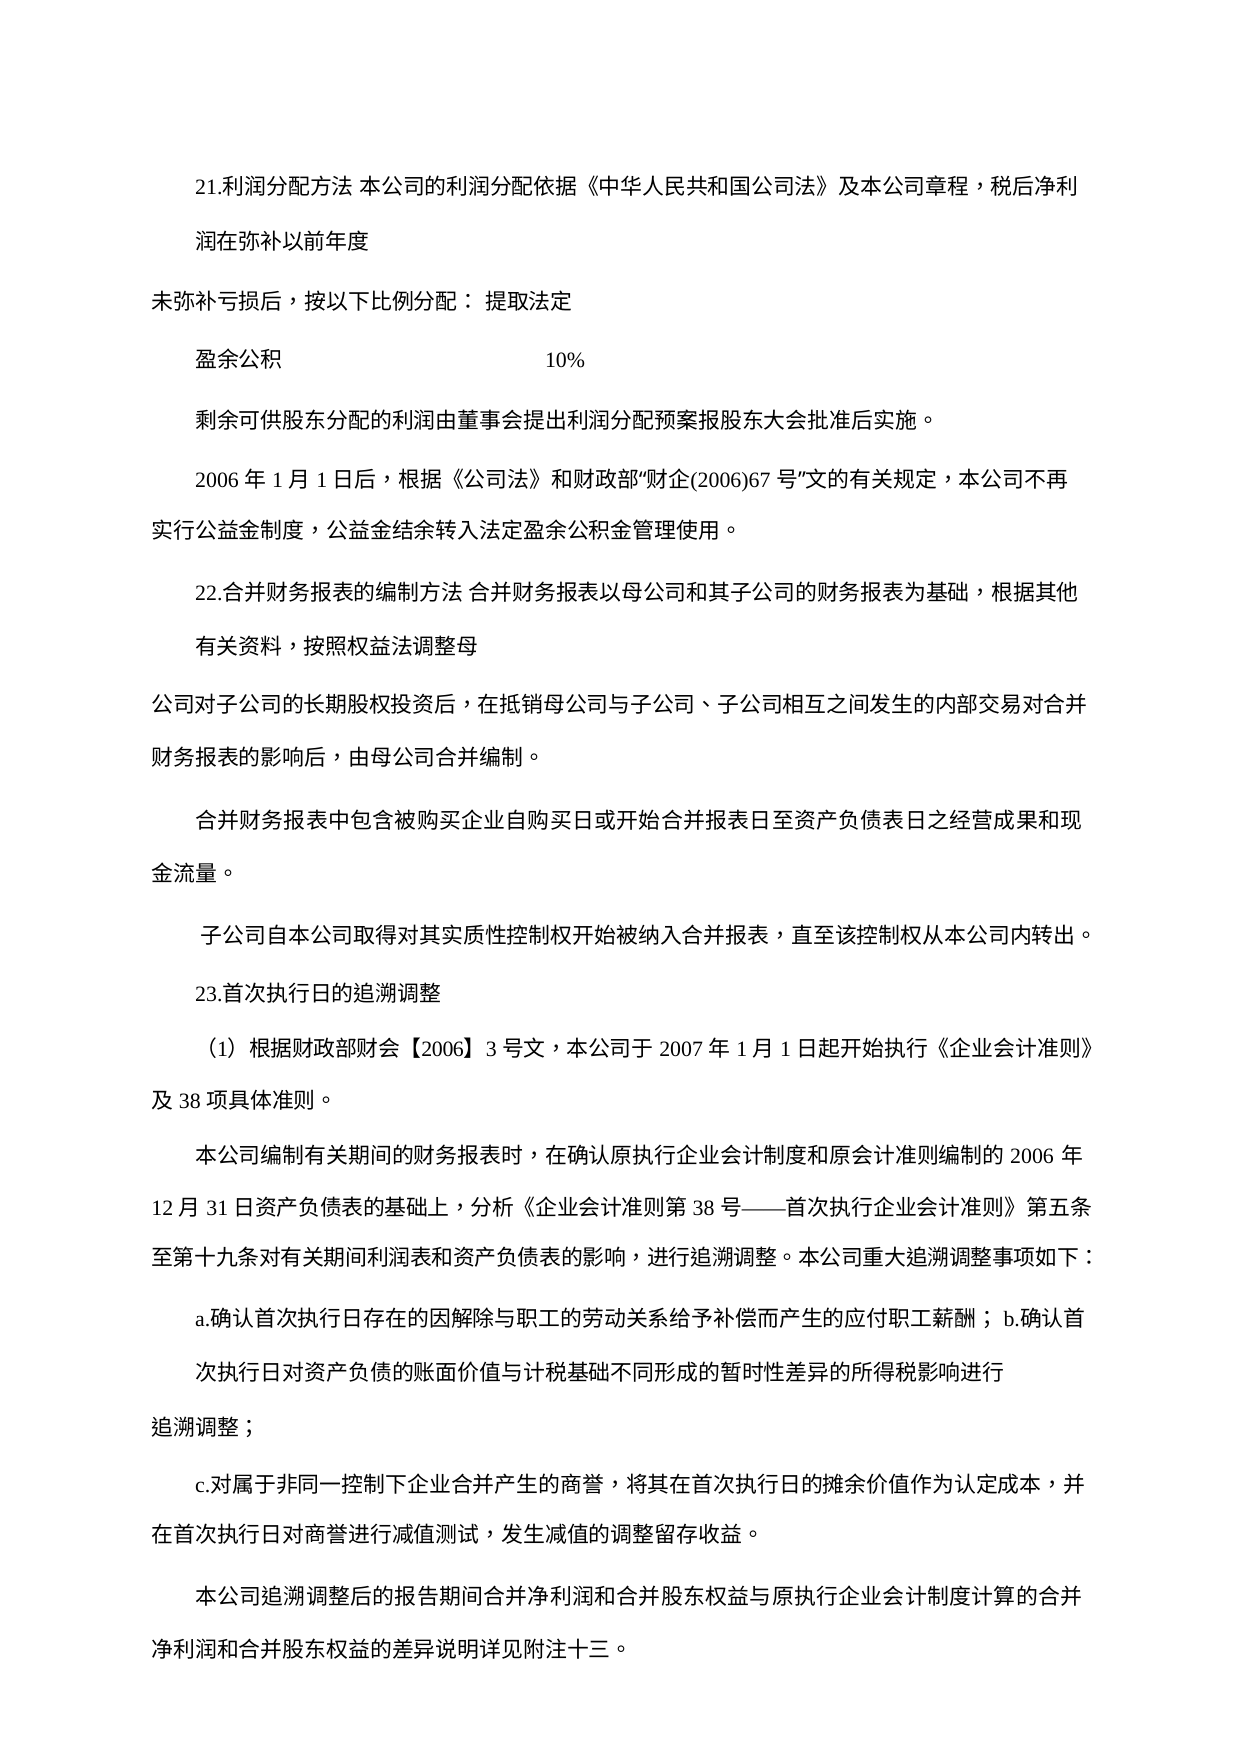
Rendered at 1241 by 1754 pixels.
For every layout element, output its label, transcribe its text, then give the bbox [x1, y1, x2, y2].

text 公司对子公司的长期股权投资后，在抵销母公司与子公司、子公司相互之间发生的内部交易对合并 财务报表的影响后，由母公司合并编制。 [151, 689, 1090, 772]
text 2006 年 1 月 1 日后，根据《公司法》和财政部“财企(2006)67 号”文的有关规定，本公司不再 实行公益金制度，公益金结余转入法定盈余公积金管理使用。 [151, 463, 1090, 545]
text a.确认首次执行日存在的因解除与职工的劳动关系给予补偿而产生的应付职工薪酬； b.确认首次执行日对资产负债的账面价值与计税基础不同形成的暂时性差异的所得税影响进行 [195, 1303, 1096, 1387]
text 子公司自本公司取得对其实质性控制权开始被纳入合并报表，直至该控制权从本公司内转出。 [200, 920, 1111, 950]
text 12 月 31 日资产负债表的基础上，分析《企业会计准则第 38 号——首次执行企业会计准则》第五条 至第十九条对有关期间利润表和资产负债表的影响，进行追溯调整。本公司重大追溯调整事项如下： [151, 1192, 1102, 1272]
text （1）根据财政部财会【2006】3 号文，本公司于 2007 年 1 月 1 日起开始执行《企业会计准则》 [195, 1033, 1111, 1063]
text 23.首次执行日的追溯调整 [195, 978, 838, 1007]
text 剩余可供股东分配的利润由董事会提出利润分配预案报股东大会批准后实施。 [195, 405, 1096, 435]
text 本公司追溯调整后的报告期间合并净利润和合并股东权益与原执行企业会计制度计算的合并 净利润和合并股东权益的差异说明详见附注十三。 [151, 1581, 1096, 1664]
text 21.利润分配方法 本公司的利润分配依据《中华人民共和国公司法》及本公司章程，税后净利润在弥补以前年度 [195, 171, 1090, 256]
text 22.合并财务报表的编制方法 合并财务报表以母公司和其子公司的财务报表为基础，根据其他有关资料，按照权益法调整母 [195, 577, 1090, 661]
text c.对属于非同一控制下企业合并产生的商誉，将其在首次执行日的摊余价值作为认定成本，并 在首次执行日对商誉进行减值测试，发生减值的调整留存收益。 [151, 1469, 1096, 1549]
text 本公司编制有关期间的财务报表时，在确认原执行企业会计制度和原会计准则编制的 2006 年 [195, 1140, 1096, 1170]
text 及 38 项具体准则。 [151, 1085, 838, 1114]
text 未弥补亏损后，按以下比例分配： 提取法定盈余公积 10% [151, 286, 586, 374]
text 合并财务报表中包含被购买企业自购买日或开始合并报表日至资产负债表日之经营成果和现 金流量。 [151, 805, 1096, 887]
text 追溯调整； [151, 1412, 838, 1441]
